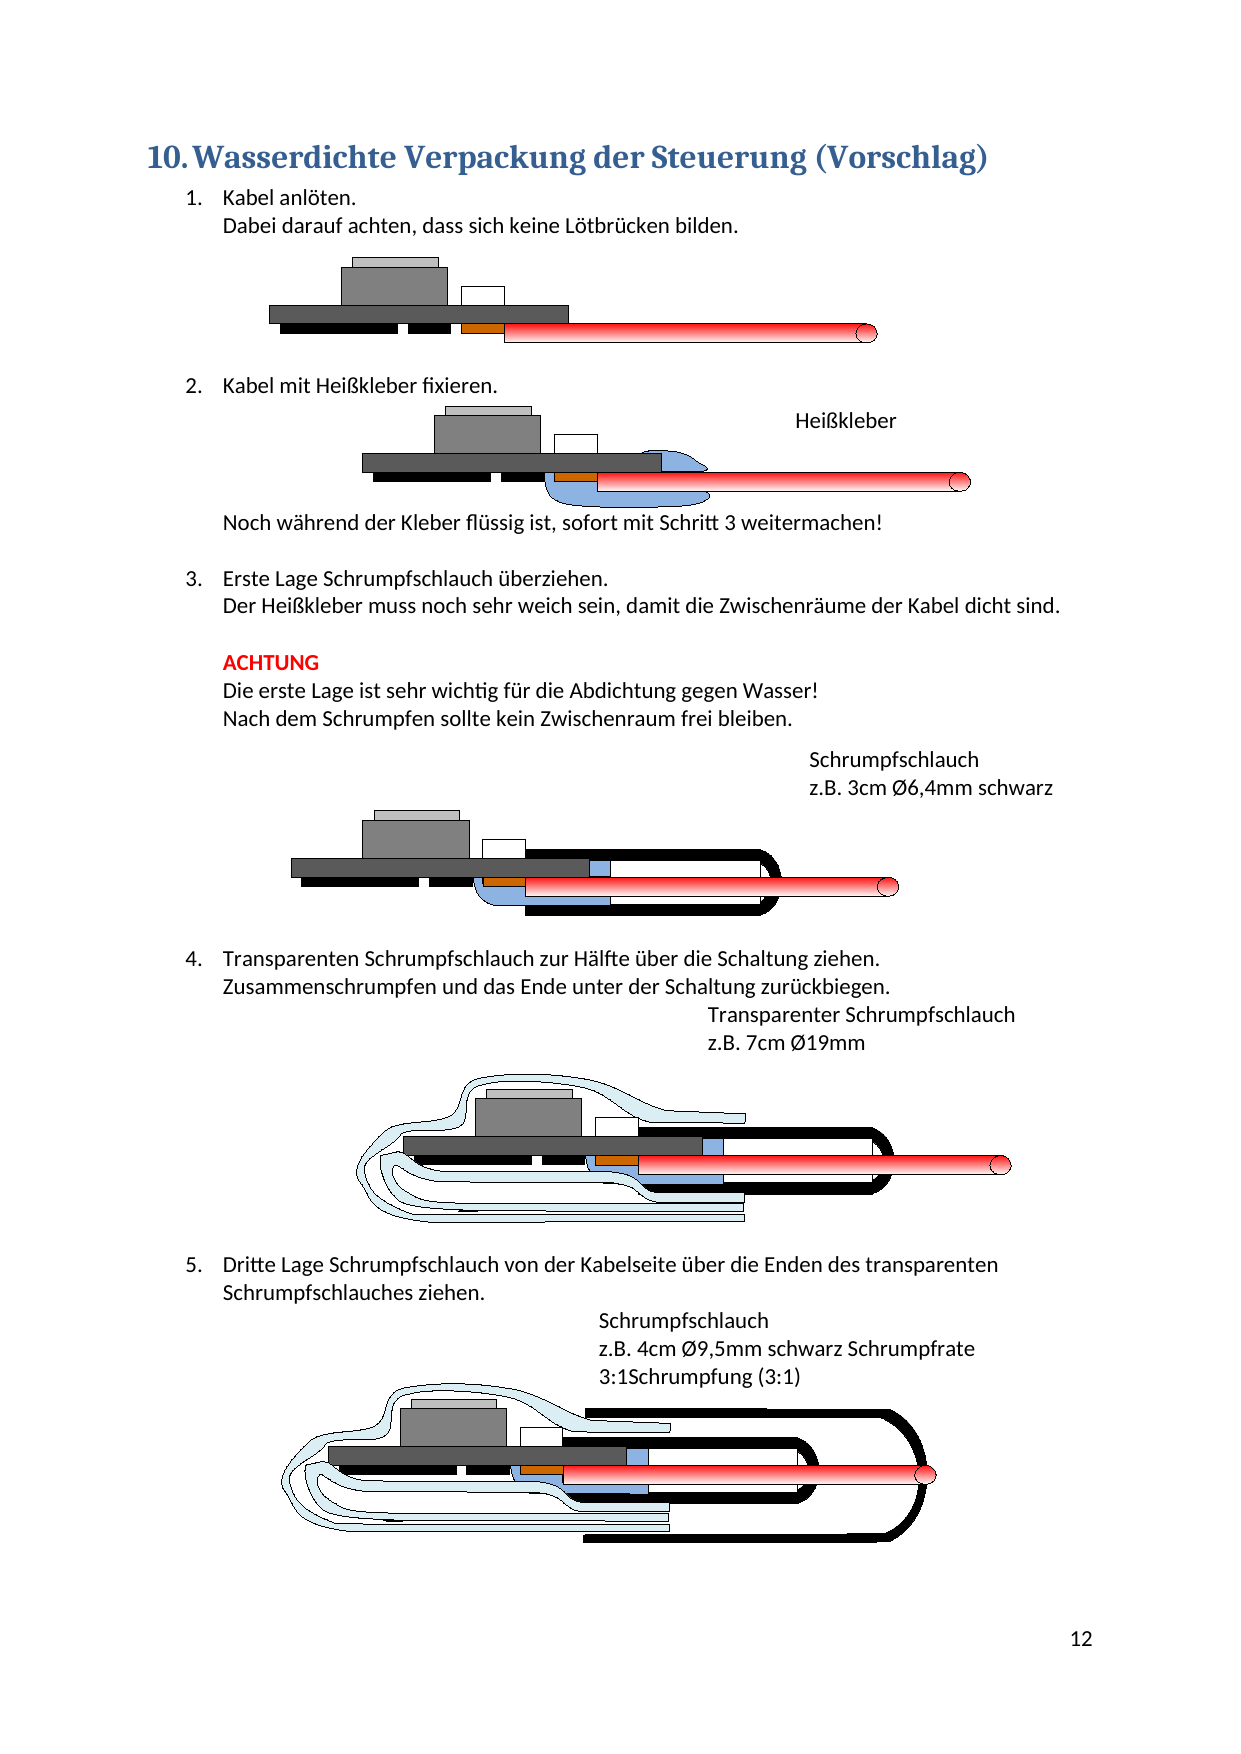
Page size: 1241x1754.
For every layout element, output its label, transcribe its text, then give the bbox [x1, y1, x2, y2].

list Erste Lage Schrumpfschlauch überziehen. Der Heißkleber muss noch sehr weich sein, damit die Zwischenräume der Kabel dicht sind. ACHTUNG Die erste Lage ist sehr wichtig für die Abdichtung gegen Wasser! Nach dem Schrumpfen sollte kein Zwischenraum frei bleiben. [185, 564, 1092, 944]
list Transparenten Schrumpfschlauch zur Hälfte über die Schaltung ziehen. Zusammenschrumpfen und das Ende unter der Schaltung zurückbiegen. [185, 944, 1092, 1250]
subtitle Wasserdichte Verpackung der Steuerung (Vorschlag) [148, 139, 1092, 177]
list Kabel mit Heißkleber fixieren. Noch während der Kleber flüssig ist, sofort mit Schritt 3 weitermachen! [185, 371, 1092, 536]
list Dritte Lage Schrumpfschlauch von der Kabelseite über die Enden des transparenten Schrumpfschlauches ziehen. [185, 1250, 1092, 1306]
list Kabel anlöten. Dabei darauf achten, dass sich keine Lötbrücken bilden. [185, 183, 1092, 371]
